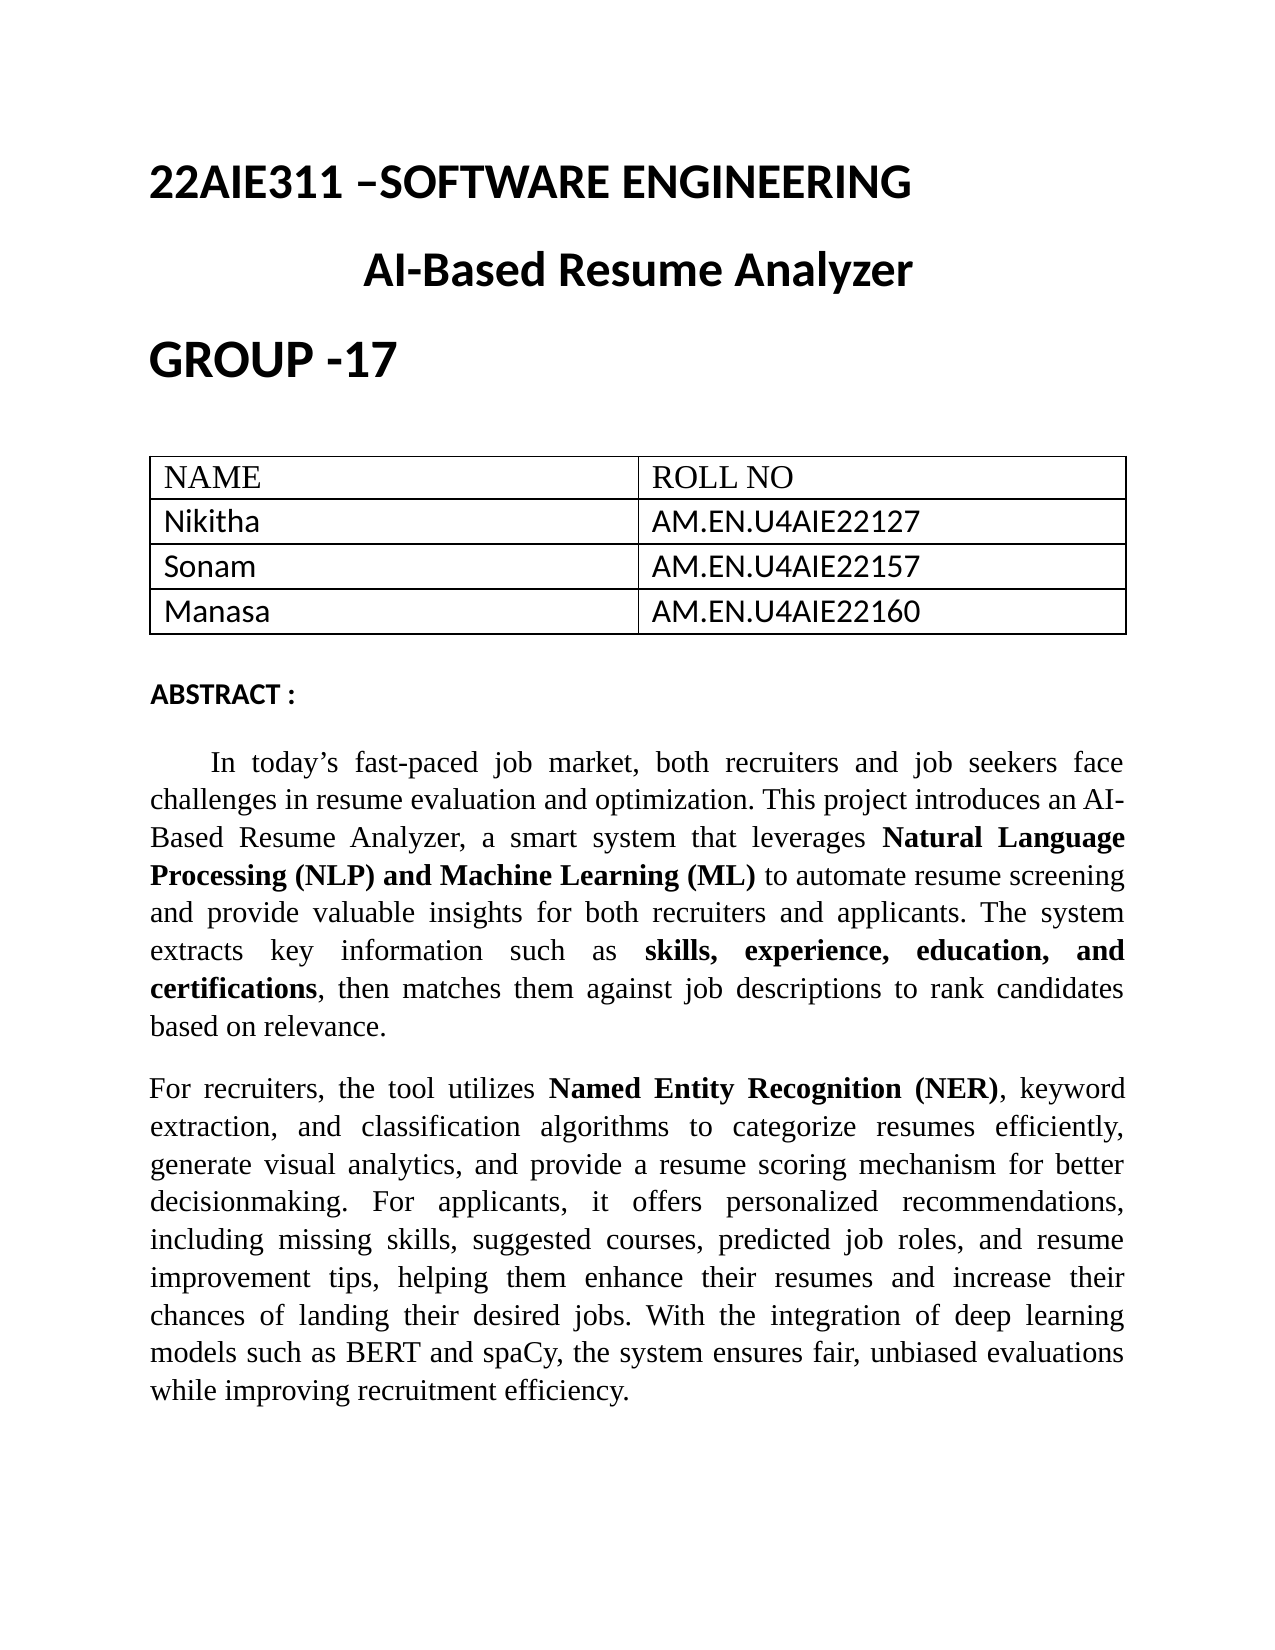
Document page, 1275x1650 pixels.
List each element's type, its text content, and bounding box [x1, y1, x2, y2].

table_cell AM.EN.U4AIE22157 [639, 545, 1125, 588]
text ABSTRACT : [150, 675, 1127, 712]
table_header NAME [151, 457, 638, 498]
text AI-Based Resume Analyzer [149, 238, 1127, 299]
table_header ROLL NO [639, 457, 1125, 498]
text 22AIE311 –SOFTWARE ENGINEERING [149, 150, 1127, 211]
text In today’s fast-paced job market, both recruiters and job seekers face challenges in resume evaluation and optimization. This project introduces an AI-Based Resume Analyzer, a smart system that leverages Natural Language Processing (NLP) and Machine Learning (ML) to automate resume screening and provide valuable insights for both recruiters and applicants. The system extracts key information such as skills, experience, education, and certifications, then matches them against job descriptions to rank candidates based on relevance. [149, 744, 1126, 1042]
table_cell AM.EN.U4AIE22127 [639, 500, 1125, 543]
table_cell Sonam [151, 545, 638, 588]
table_cell Nikitha [151, 500, 638, 543]
table_cell Manasa [151, 590, 638, 633]
text For recruiters, the tool utilizes Named Entity Recognition (NER), keyword extraction, and classification algorithms to categorize resumes efficiently, generate visual analytics, and provide a resume scoring mechanism for better decisionmaking. For applicants, it offers personalized recommendations, including missing skills, suggested courses, predicted job roles, and resume improvement tips, helping them enhance their resumes and increase their chances of landing their desired jobs. With the integration of deep learning models such as BERT and spaCy, the system ensures fair, unbiased evaluations while improving recruitment efficiency. [149, 1070, 1126, 1407]
text GROUP -17 [149, 325, 1127, 391]
table_cell AM.EN.U4AIE22160 [639, 590, 1125, 633]
